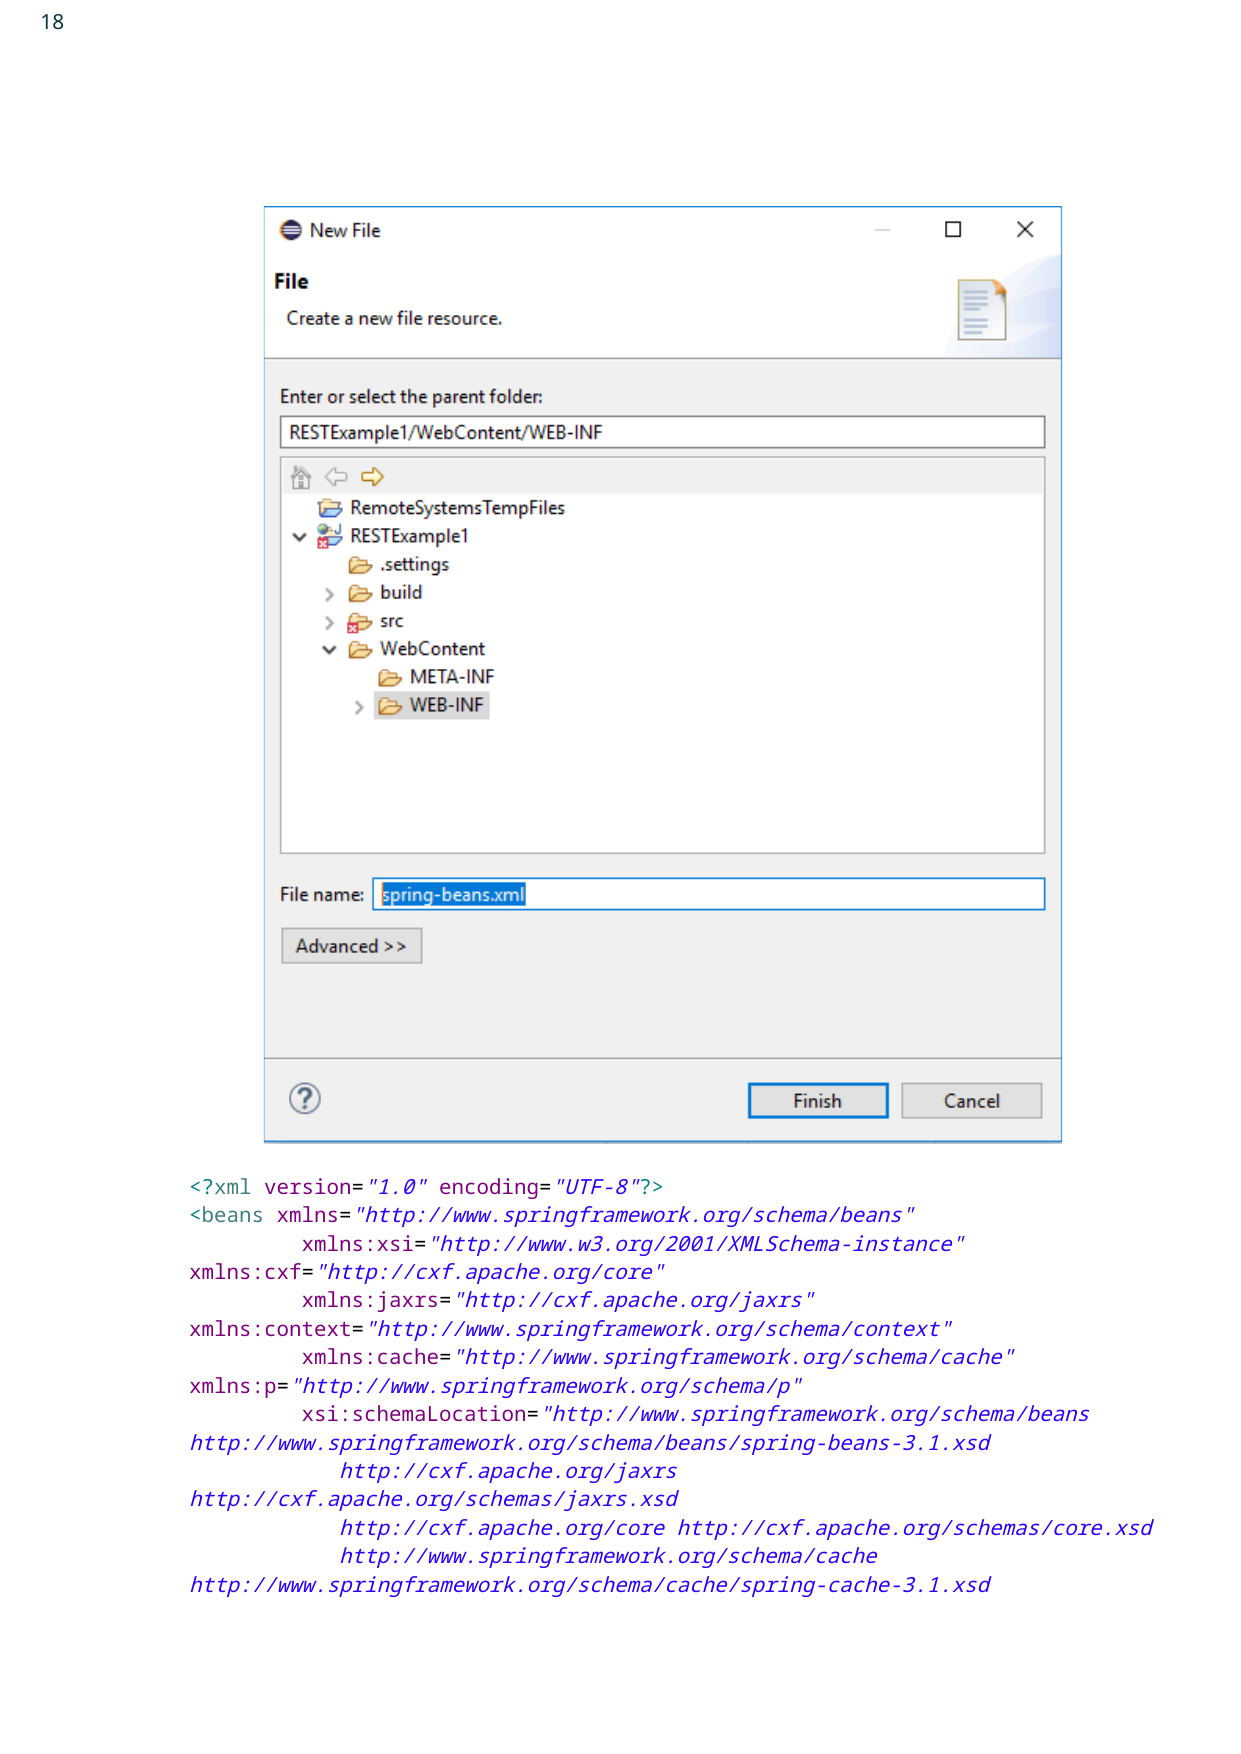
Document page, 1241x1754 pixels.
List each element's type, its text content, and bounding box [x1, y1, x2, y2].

text xmlns:xsi="http://www.w3.org/2001/XMLSchema-instance" xmlns:cxf="http://cxf.apache.org/core" [189, 1229, 1163, 1286]
text http://cxf.apache.org/core http://cxf.apache.org/schemas/core.xsd [189, 1513, 1163, 1541]
text http://cxf.apache.org/jaxrs http://cxf.apache.org/schemas/jaxrs.xsd [189, 1456, 1163, 1513]
text xsi:schemaLocation="http://www.springframework.org/schema/beans http://www.springframework.org/schema/beans/spring-beans-3.1.xsd [189, 1399, 1163, 1456]
text <beans xmlns="http://www.springframework.org/schema/beans" [189, 1200, 1163, 1229]
picture [263, 206, 1063, 1144]
text http://www.springframework.org/schema/cache http://www.springframework.org/schema/cache/spring-cache-3.1.xsd [189, 1541, 1163, 1598]
text xmlns:cache="http://www.springframework.org/schema/cache" xmlns:p="http://www.springframework.org/schema/p" [189, 1342, 1163, 1399]
text xmlns:jaxrs="http://cxf.apache.org/jaxrs" xmlns:context="http://www.springframework.org/schema/context" [189, 1286, 1163, 1342]
text <?xml version="1.0" encoding="UTF-8"?> [189, 1172, 1163, 1200]
